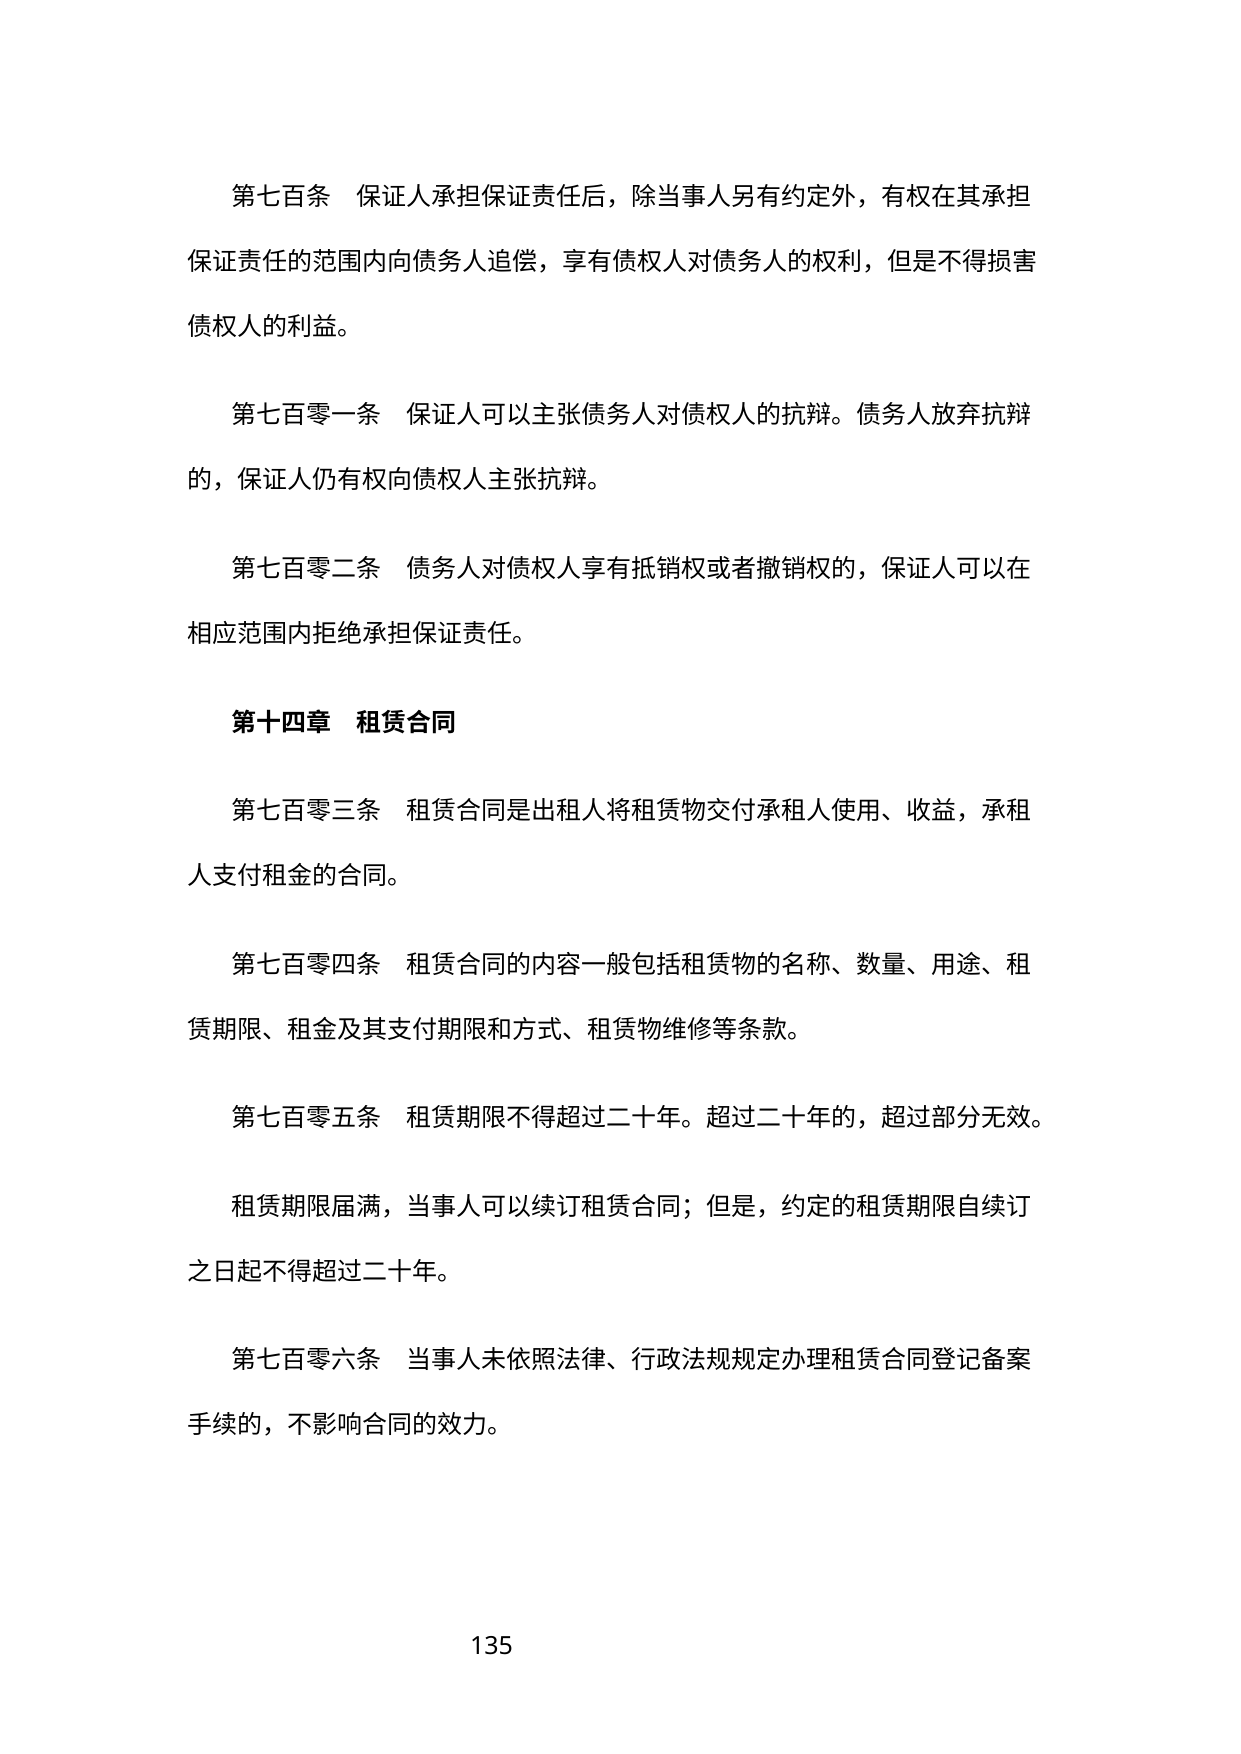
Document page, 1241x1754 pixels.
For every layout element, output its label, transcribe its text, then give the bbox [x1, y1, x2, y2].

text 第七百零二条 债务人对债权人享有抵销权或者撤销权的，保证人可以在相应范围内拒绝承担保证责任。 [187, 534, 1053, 664]
text 第七百零三条 租赁合同是出租人将租赁物交付承租人使用、收益，承租人支付租金的合同。 [187, 776, 1053, 906]
text 第七百条 保证人承担保证责任后，除当事人另有约定外，有权在其承担保证责任的范围内向债务人追偿，享有债权人对债务人的权利，但是不得损害债权人的利益。 [187, 162, 1053, 357]
text 第七百零四条 租赁合同的内容一般包括租赁物的名称、数量、用途、租赁期限、租金及其支付期限和方式、租赁物维修等条款。 [187, 930, 1053, 1060]
text 第七百零一条 保证人可以主张债务人对债权人的抗辩。债务人放弃抗辩的，保证人仍有权向债权人主张抗辩。 [187, 381, 1053, 511]
text 租赁期限届满，当事人可以续订租赁合同；但是，约定的租赁期限自续订之日起不得超过二十年。 [187, 1172, 1053, 1302]
text 第十四章 租赁合同 [187, 688, 1053, 753]
text 第七百零六条 当事人未依照法律、行政法规规定办理租赁合同登记备案手续的，不影响合同的效力。 [187, 1325, 1053, 1455]
text 第七百零五条 租赁期限不得超过二十年。超过二十年的，超过部分无效。 [187, 1083, 1053, 1148]
